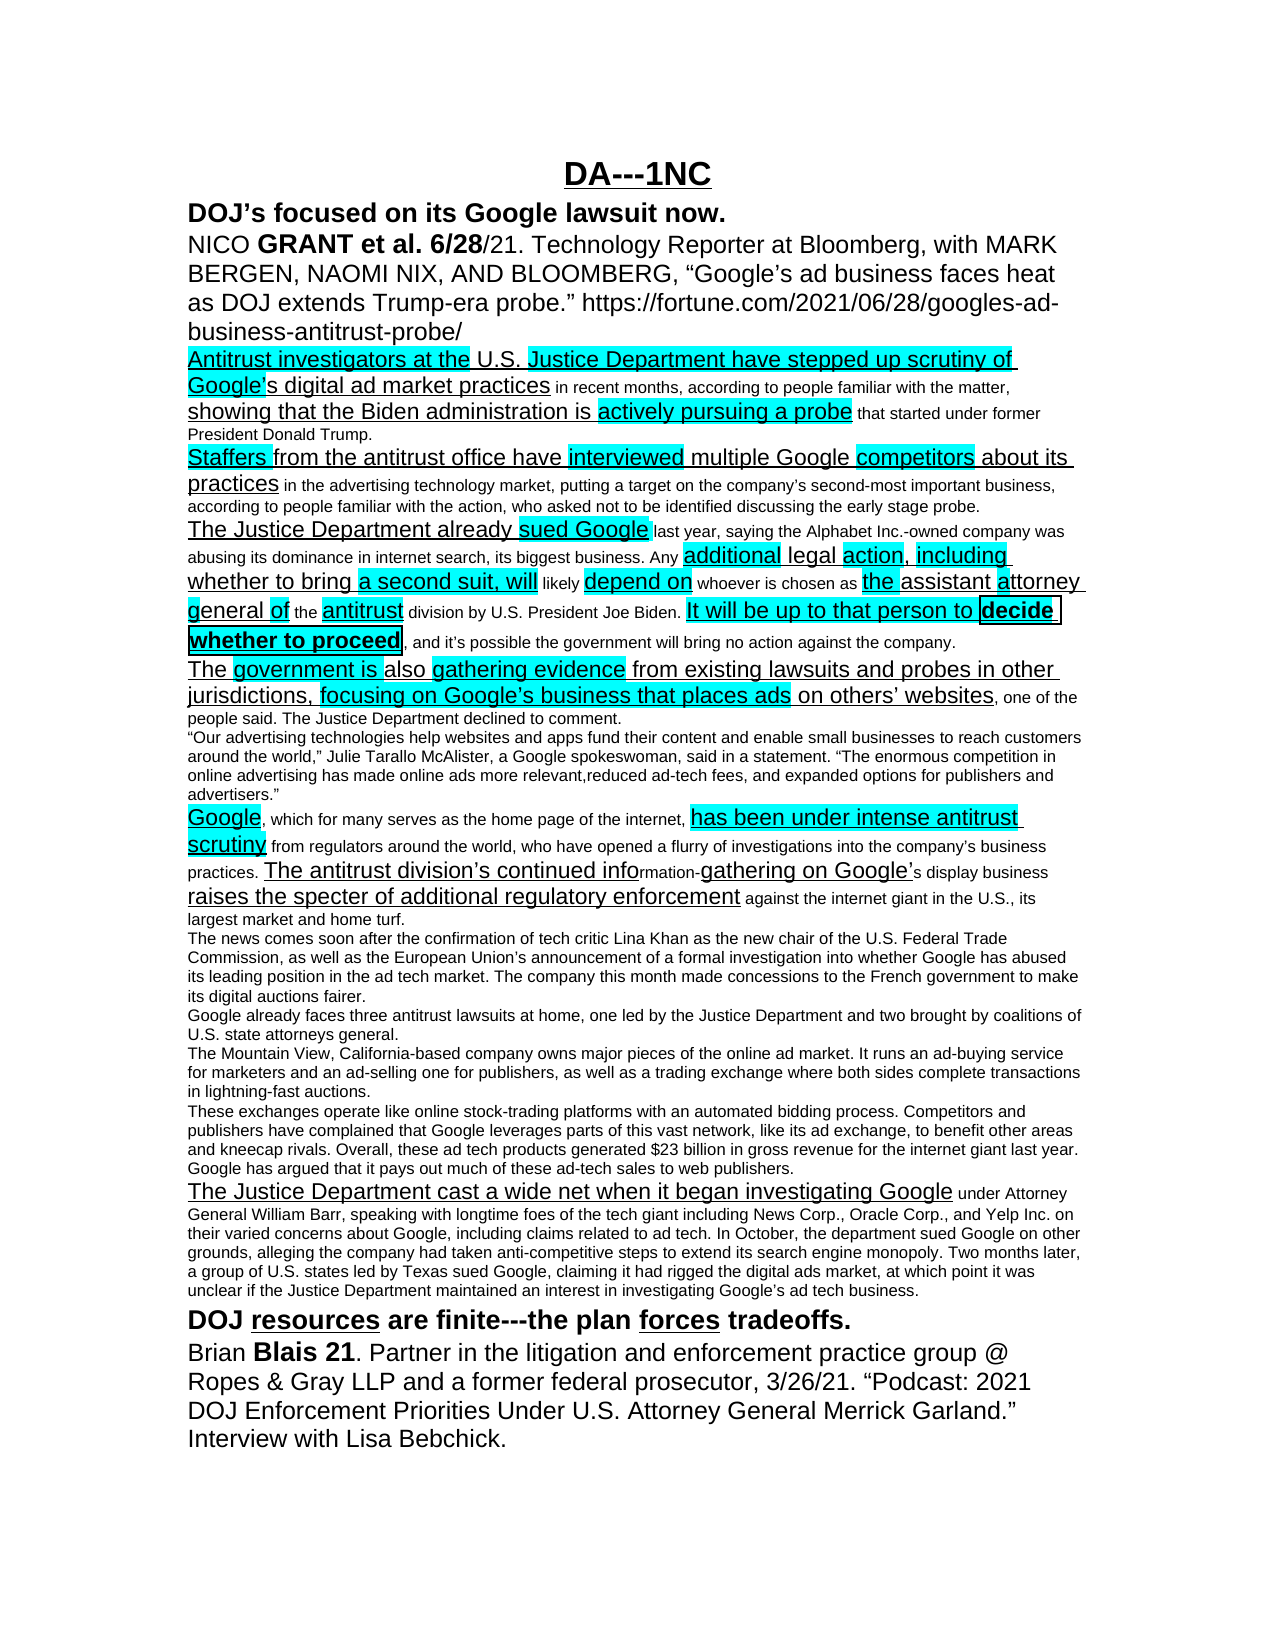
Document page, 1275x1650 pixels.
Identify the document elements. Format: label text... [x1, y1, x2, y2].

subtitle DOJ’s focused on its Google lawsuit now. [187, 197, 1087, 228]
text Antitrust investigators at the U.S. Justice Department have stepped up scrutiny of Google’s digital ad market practices in recent months, according to people familiar with the matter, showing that the Biden administration is actively pursuing a probe that started under former President Donald Trump. [187, 346, 1087, 444]
text Google, which for many serves as the home page of the internet, has been under intense antitrust scrutiny from regulators around the world, who have opened a flurry of investigations into the company’s business practices. The antitrust division’s continued information-gathering on Google’s display business raises the specter of additional regulatory enforcement against the internet giant in the U.S., its largest market and home turf. [187, 804, 1087, 929]
subtitle DOJ resources are finite---the plan forces tradeoffs. [187, 1304, 1087, 1336]
text Google already faces three antitrust lawsuits at home, one led by the Justice Department and two brought by coalitions of U.S. state attorneys general. [187, 1006, 1087, 1044]
text The Justice Department already sued Google last year, saying the Alphabet Inc.-owned company was abusing its dominance in internet search, its biggest business. Any additional legal action, including whether to bring a second suit, will likely depend on whoever is chosen as the assistant attorney general of the antitrust division by U.S. President Joe Biden. It will be up to that person to decide whether to proceed, and it’s possible the government will bring no action against the company. [187, 516, 1087, 656]
text Staffers from the antitrust office have interviewed multiple Google competitors about its practices in the advertising technology market, putting a target on the company’s second-most important business, according to people familiar with the action, who asked not to be identified discussing the early stage probe. [187, 444, 1087, 516]
text These exchanges operate like online stock-trading platforms with an automated bidding process. Competitors and publishers have complained that Google leverages parts of this vast network, like its ad exchange, to benefit other areas and kneecap rivals. Overall, these ad tech products generated $23 billion in gross revenue for the internet giant last year. Google has argued that it pays out much of these ad-tech sales to web publishers. [187, 1101, 1087, 1178]
text The Mountain View, California-based company owns major pieces of the online ad market. It runs an ad-buying service for marketers and an ad-selling one for publishers, as well as a trading exchange where both sides complete transactions in lightning-fast auctions. [187, 1044, 1087, 1101]
text The Justice Department cast a wide net when it began investigating Google under Attorney General William Barr, speaking with longtime foes of the tech giant including News Corp., Oracle Corp., and Yelp Inc. on their varied concerns about Google, including claims related to ad tech. In October, the department sued Google on other grounds, alleging the company had taken anti-competitive steps to extend its search engine monopoly. Two months later, a group of U.S. states led by Texas sued Google, claiming it had rigged the digital ads market, at which point it was unclear if the Justice Department maintained an interest in investigating Google’s ad tech business. [187, 1178, 1087, 1300]
text The news comes soon after the confirmation of tech critic Lina Khan as the new chair of the U.S. Federal Trade Commission, as well as the European Union’s announcement of a formal investigation into whether Google has abused its leading position in the ad tech market. The company this month made concessions to the French government to make its digital auctions fairer. [187, 929, 1087, 1006]
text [187, 1336, 1087, 1453]
text The government is also gathering evidence from existing lawsuits and probes in other jurisdictions, focusing on Google’s business that places ads on others’ websites, one of the people said. The Justice Department declined to comment. [187, 656, 1087, 728]
subtitle DA---1NC [187, 154, 1087, 193]
text NICO GRANT et al. 6/28/21. Technology Reporter at Bloomberg, with MARK BERGEN, NAOMI NIX, AND BLOOMBERG, “Google’s ad business faces heat as DOJ extends Trump-era probe.” https://fortune.com/2021/06/28/googles-ad-business-antitrust-probe/ [187, 228, 1087, 346]
text “Our advertising technologies help websites and apps fund their content and enable small businesses to reach customers around the world,” Julie Tarallo McAlister, a Google spokeswoman, said in a statement. “The enormous competition in online advertising has made online ads more relevant,reduced ad-tech fees, and expanded options for publishers and advertisers.” [187, 728, 1087, 804]
